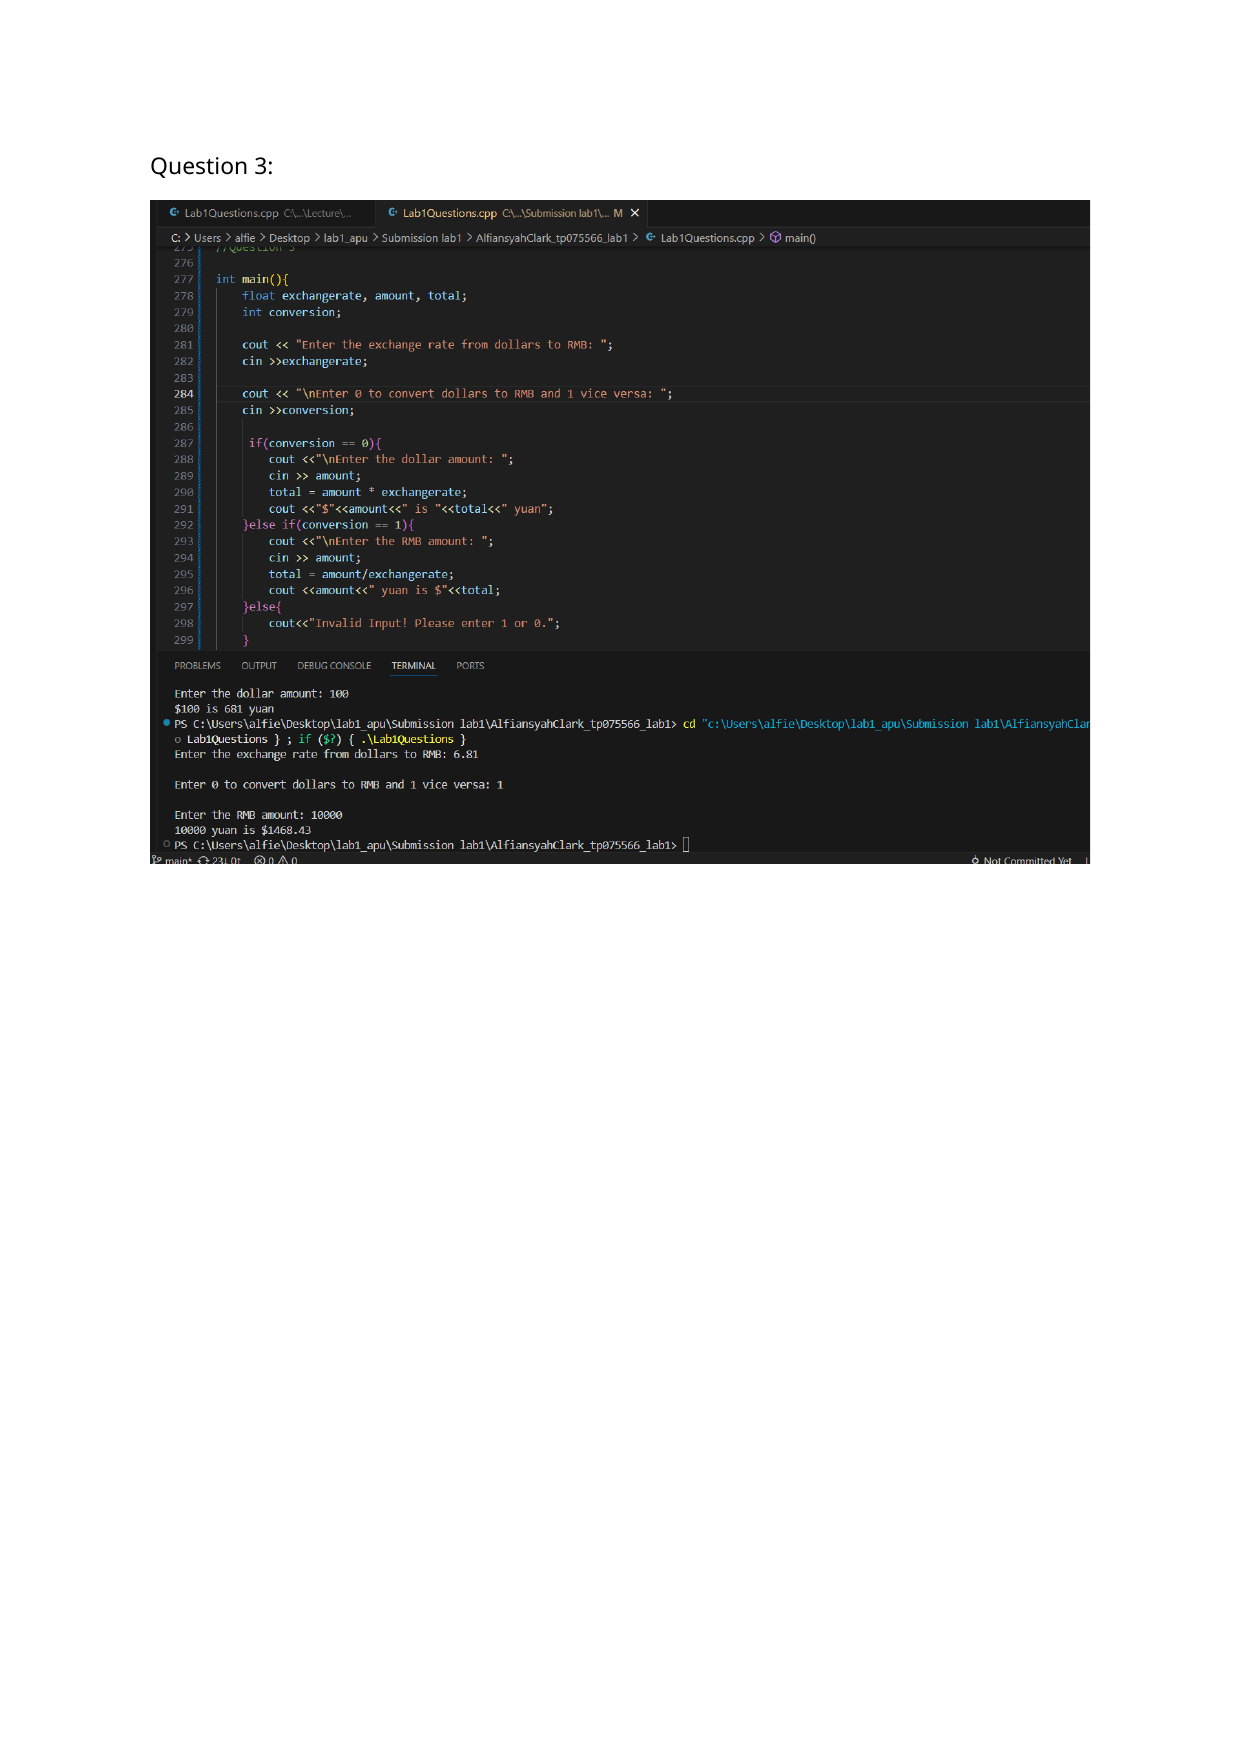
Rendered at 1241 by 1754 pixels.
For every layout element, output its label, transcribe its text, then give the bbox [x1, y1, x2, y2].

picture [150, 200, 1091, 864]
text Question 3: [150, 150, 1090, 181]
